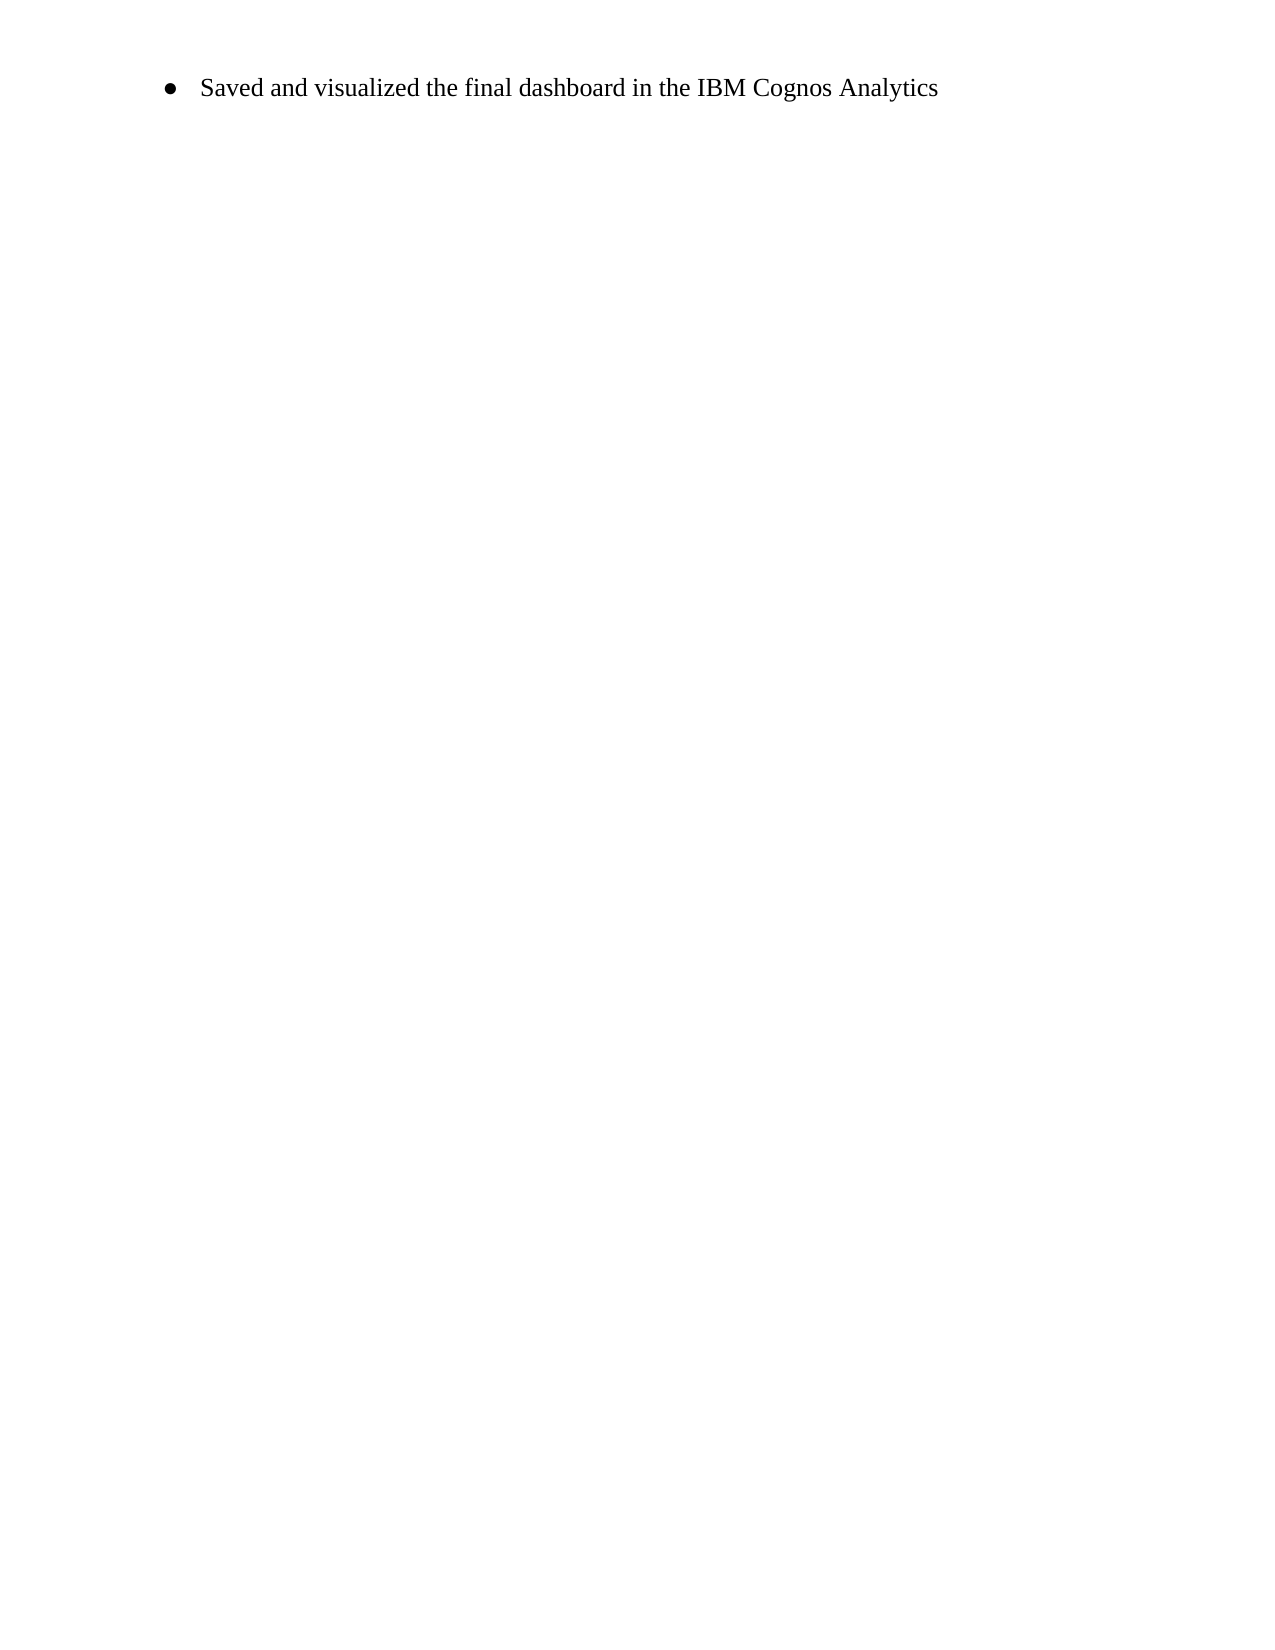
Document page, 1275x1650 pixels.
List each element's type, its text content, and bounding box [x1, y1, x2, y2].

list Saved and visualized the final dashboard in the IBM Cognos Analytics [162, 72, 966, 102]
